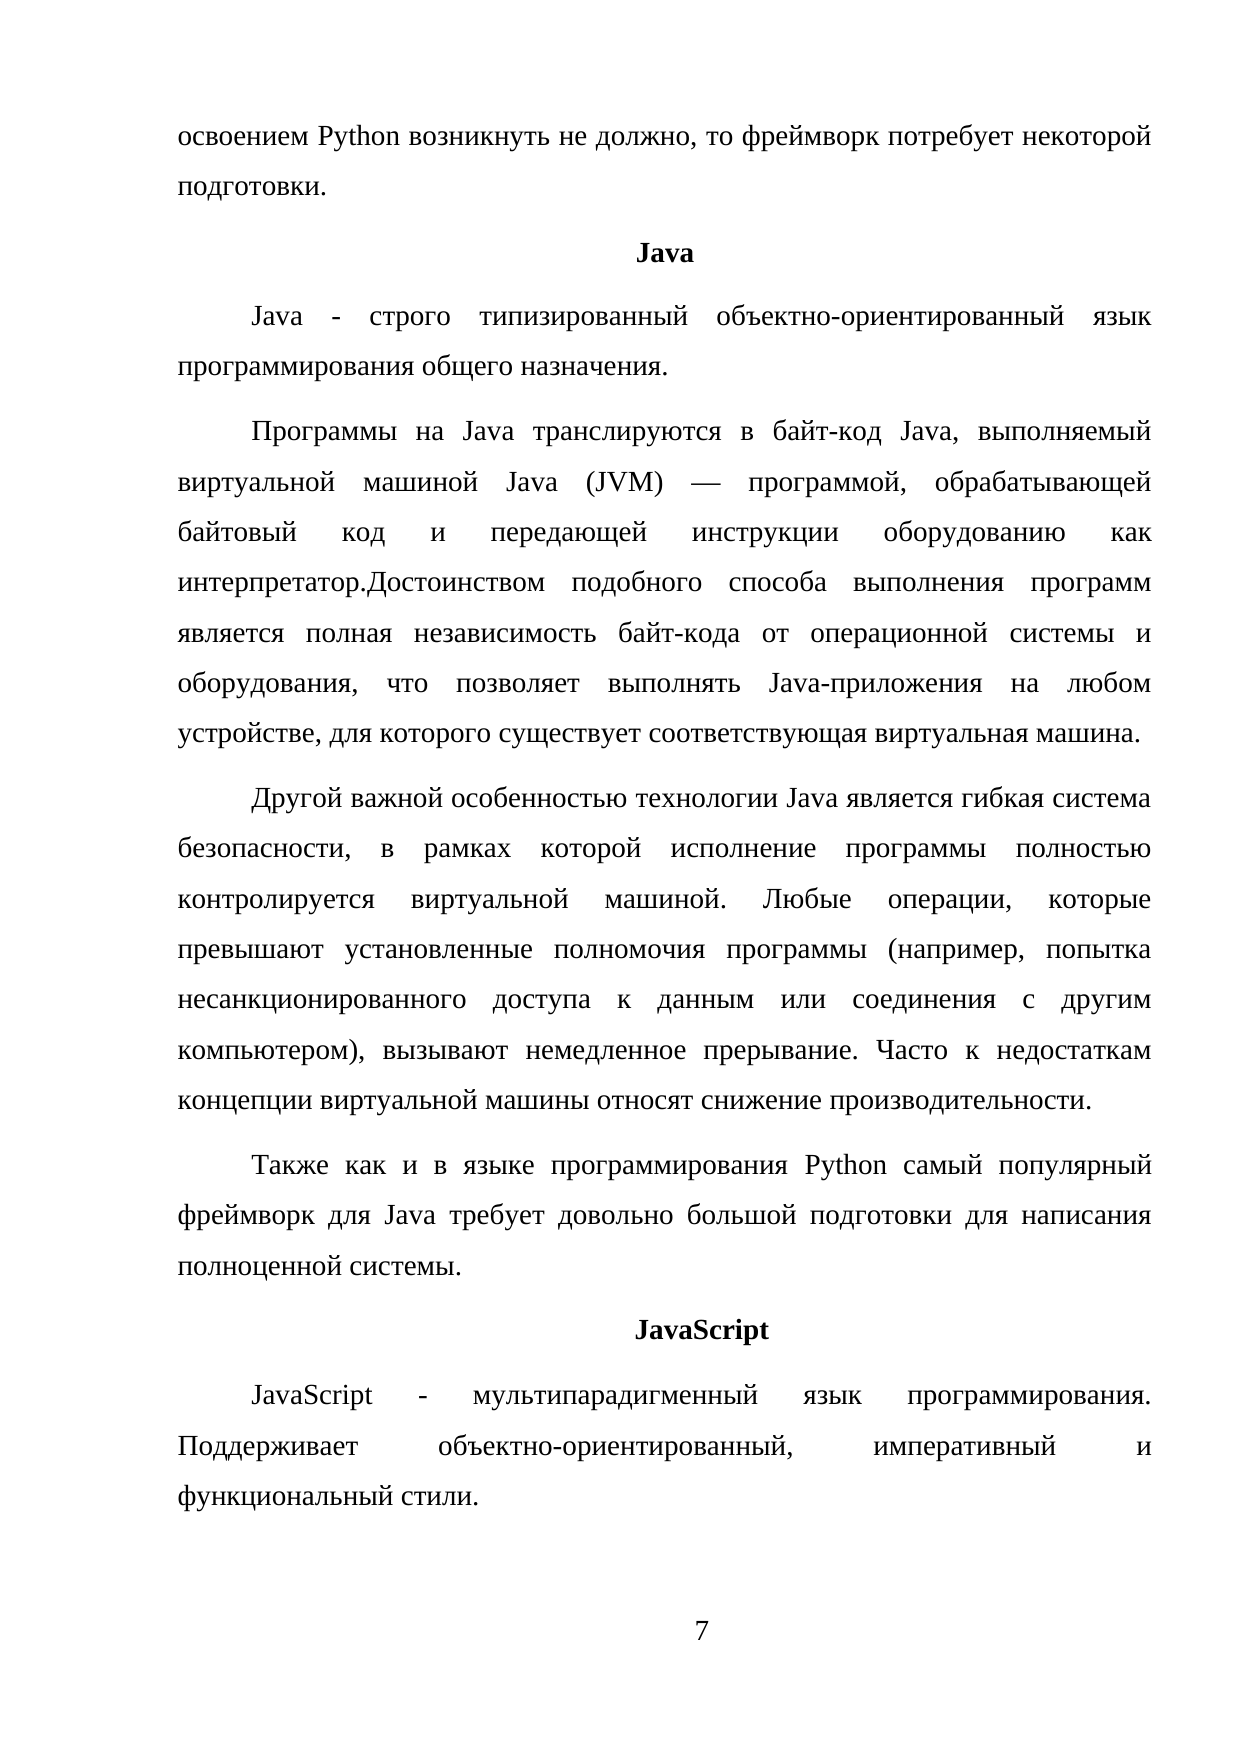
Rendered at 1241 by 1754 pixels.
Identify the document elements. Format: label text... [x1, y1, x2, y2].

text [177, 118, 1152, 202]
text JavaScript - мультипарадигменный язык программирования. Поддерживает объектно-ориентированный, императивный и функциональный стили. [177, 1377, 1152, 1512]
text Другой важной особенностью технологии Java является гибкая система безопасности, в рамках которой исполнение программы полностью контролируется виртуальной машиной. Любые операции, которые превышают установленные полномочия программы (например, попытка несанкционированного доступа к данным или соединения с другим компьютером), вызывают немедленное прерывание. Часто к недостаткам концепции виртуальной машины относят снижение производительности. [177, 780, 1152, 1116]
text Java - строго типизированный объектно-ориентированный язык программирования общего назначения. [177, 298, 1152, 382]
text JavaScript [177, 1312, 1152, 1346]
subtitle Java [177, 235, 1152, 269]
text Программы на Java транслируются в байт-код Java, выполняемый виртуальной машиной Java (JVM) — программой, обрабатывающей байтовый код и передающей инструкции оборудованию как интерпретатор.Достоинством подобного способа выполнения программ является полная независимость байт-кода от операционной системы и оборудования, что позволяет выполнять Java-приложения на любом устройстве, для которого существует соответствующая виртуальная машина. [177, 413, 1152, 749]
text Также как и в языке программирования Python самый популярный фреймворк для Java требует довольно большой подготовки для написания полноценной системы. [177, 1147, 1152, 1281]
